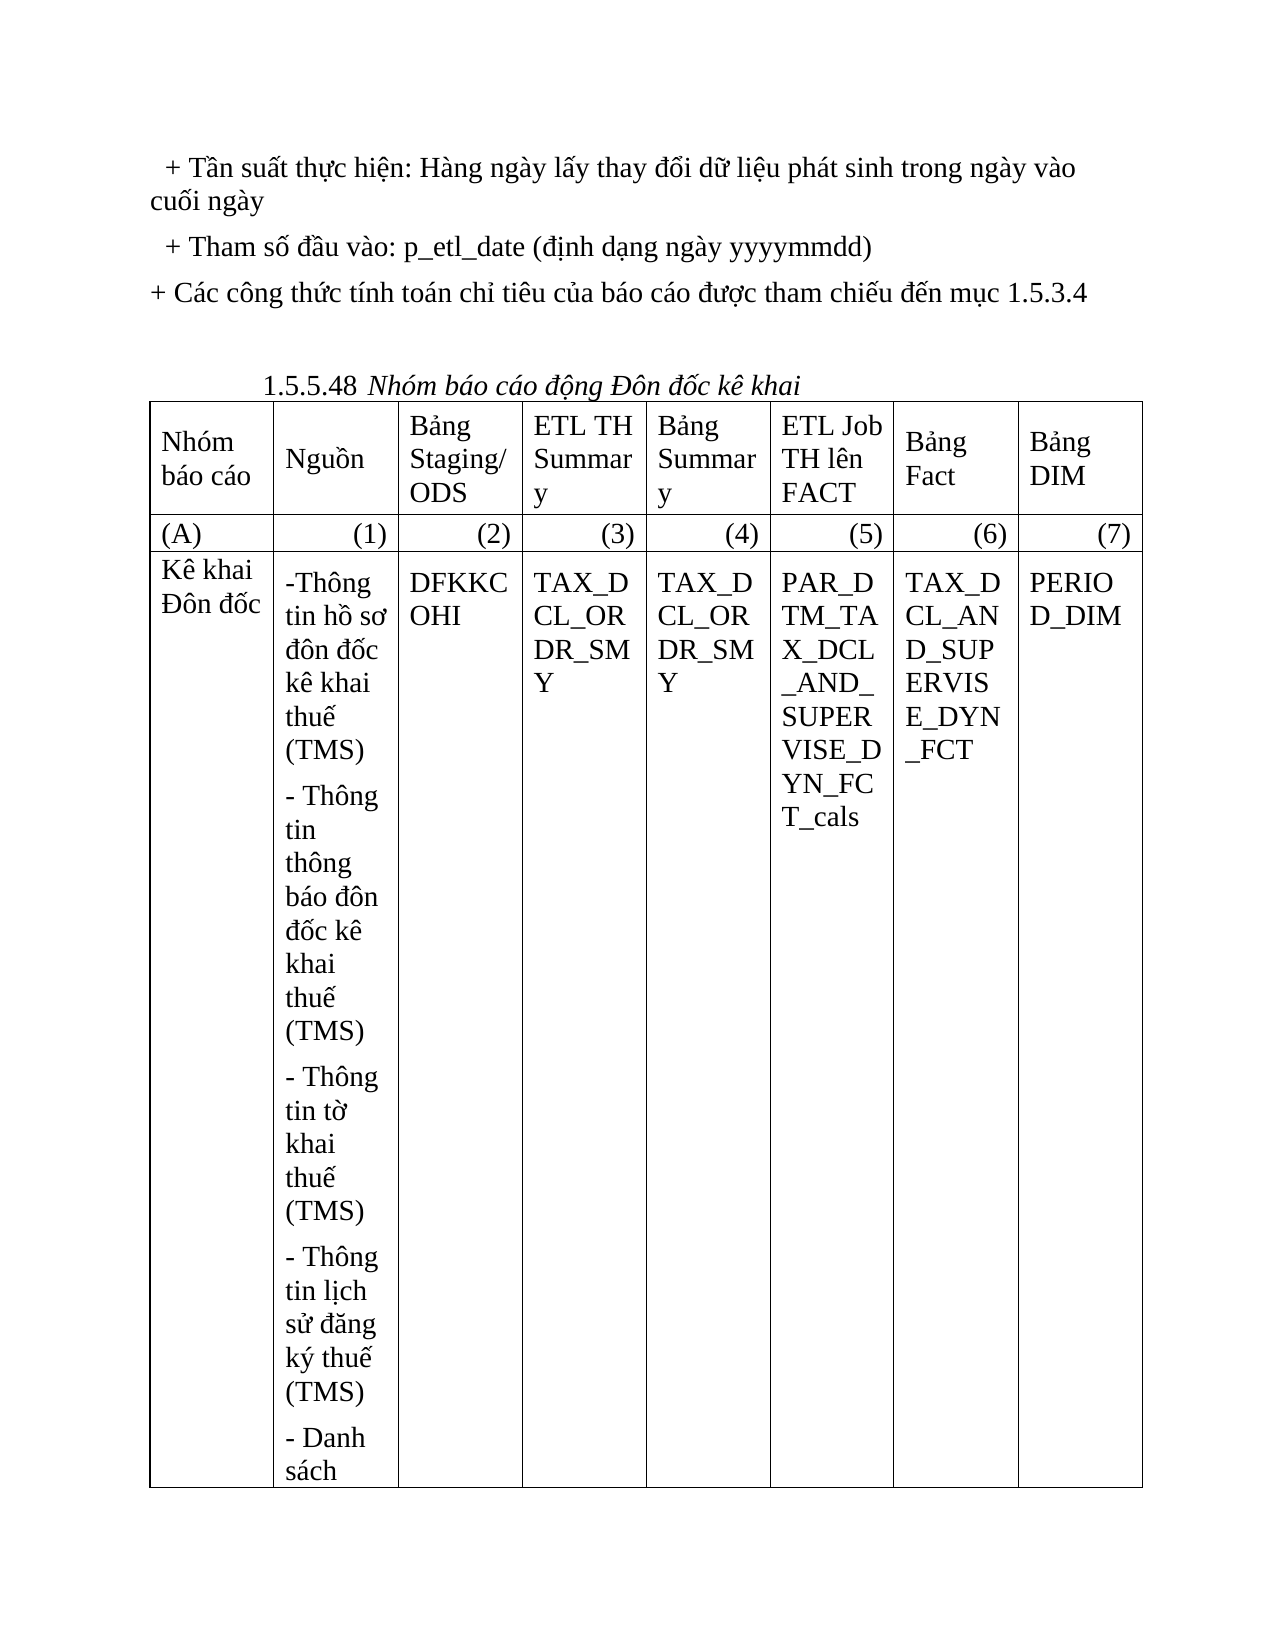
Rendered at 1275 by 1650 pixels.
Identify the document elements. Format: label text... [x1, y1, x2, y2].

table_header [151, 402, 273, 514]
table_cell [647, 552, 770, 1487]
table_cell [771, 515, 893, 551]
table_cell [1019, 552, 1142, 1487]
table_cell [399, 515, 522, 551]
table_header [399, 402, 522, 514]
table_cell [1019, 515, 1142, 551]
subtitle Nhóm báo cáo động Đôn đốc kê khai [262, 368, 1125, 401]
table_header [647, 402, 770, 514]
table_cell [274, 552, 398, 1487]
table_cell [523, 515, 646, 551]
text + Tham số đầu vào: p_etl_date (định dạng ngày yyyymmdd) [150, 229, 1125, 263]
text + Các công thức tính toán chỉ tiêu của báo cáo được tham chiếu đến mục 1.5.3.4 [150, 276, 1125, 309]
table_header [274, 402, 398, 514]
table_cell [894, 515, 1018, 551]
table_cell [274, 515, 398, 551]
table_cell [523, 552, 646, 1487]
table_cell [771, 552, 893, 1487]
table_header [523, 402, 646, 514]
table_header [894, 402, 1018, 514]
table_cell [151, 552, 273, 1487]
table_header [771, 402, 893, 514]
text + Tần suất thực hiện: Hàng ngày lấy thay đổi dữ liệu phát sinh trong ngày vào cuối ngày [150, 150, 1125, 217]
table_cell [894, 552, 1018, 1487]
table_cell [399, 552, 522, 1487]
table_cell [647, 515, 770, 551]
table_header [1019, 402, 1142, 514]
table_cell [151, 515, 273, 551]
